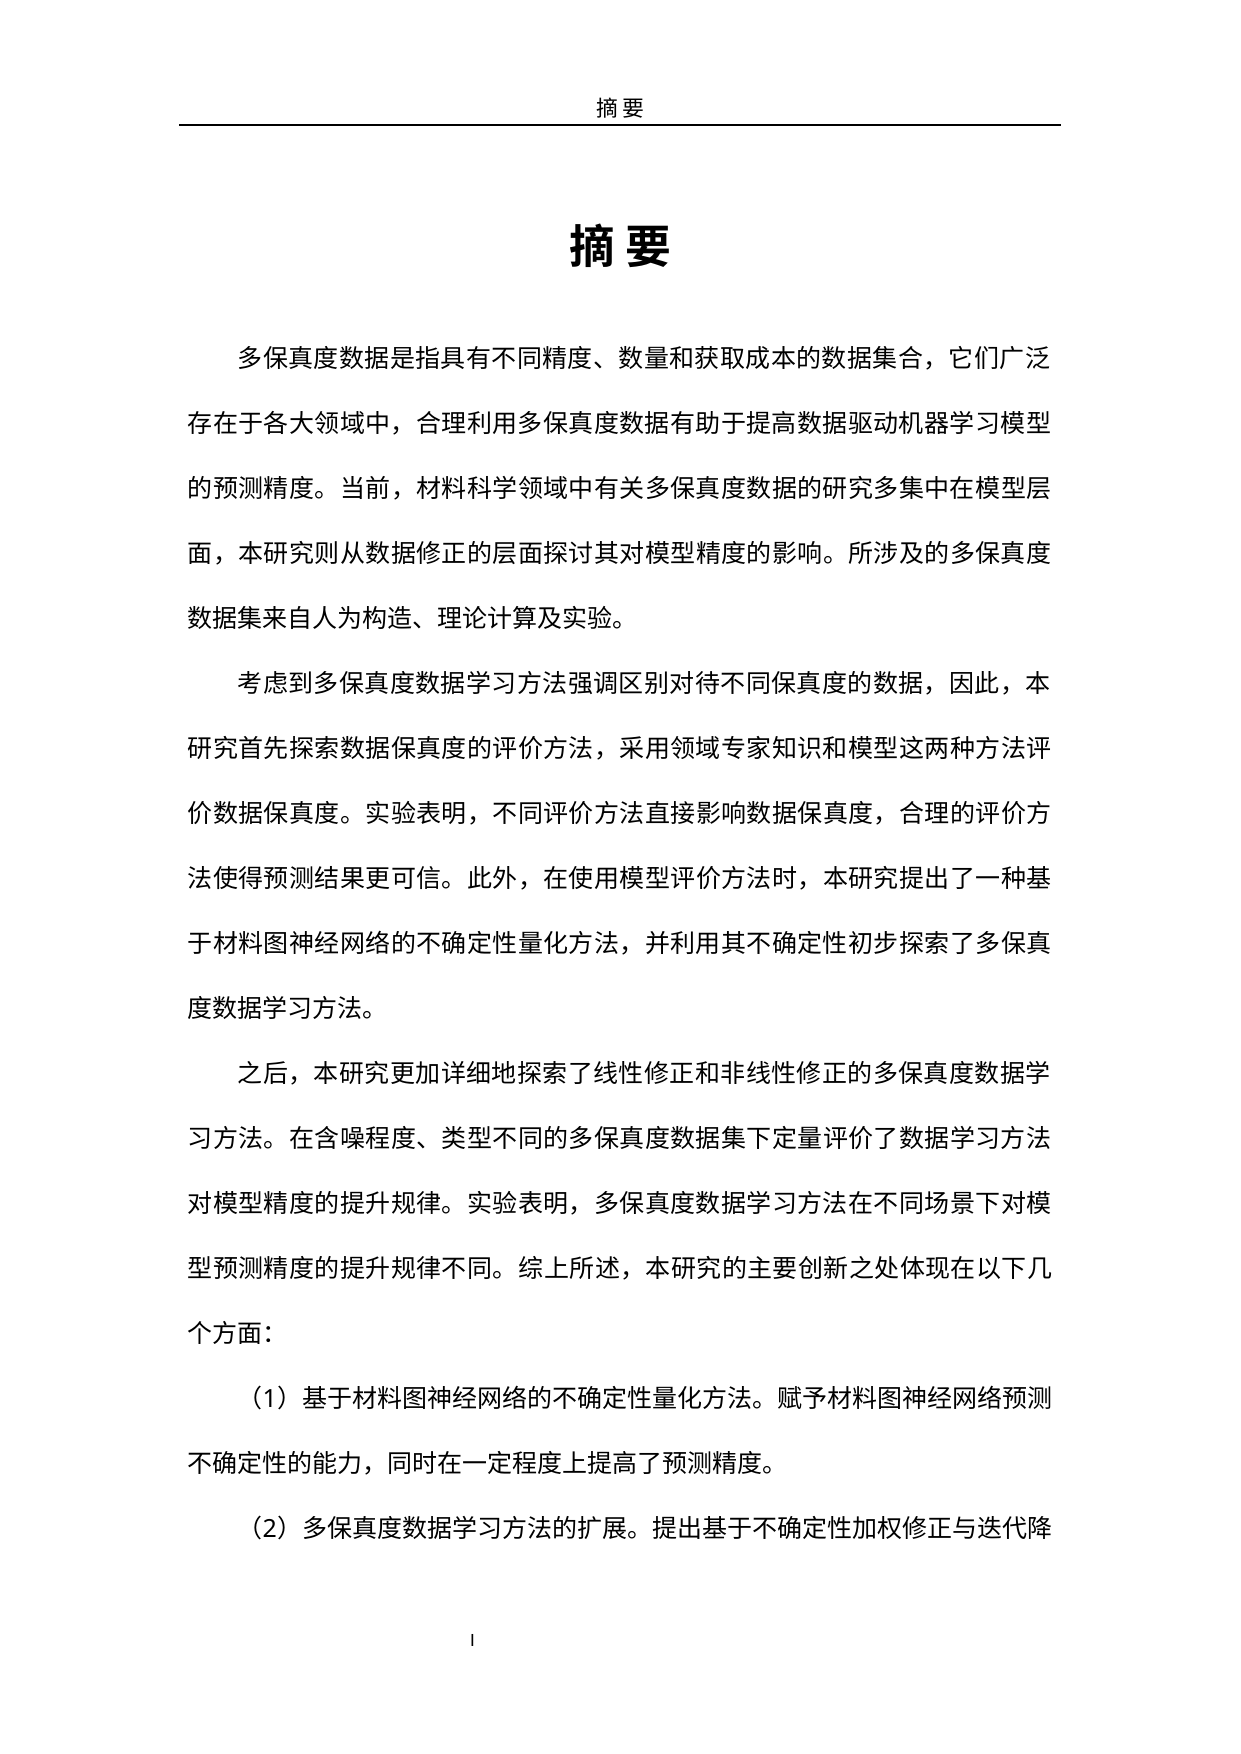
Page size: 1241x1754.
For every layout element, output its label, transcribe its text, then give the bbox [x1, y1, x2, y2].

text （1）基于材料图神经网络的不确定性量化方法。赋予材料图神经网络预测不确定性的能力，同时在一定程度上提高了预测精度。 [187, 1364, 1053, 1494]
text 多保真度数据是指具有不同精度、数量和获取成本的数据集合，它们广泛存在于各大领域中，合理利用多保真度数据有助于提高数据驱动机器学习模型的预测精度。当前，材料科学领域中有关多保真度数据的研究多集中在模型层面，本研究则从数据修正的层面探讨其对模型精度的影响。所涉及的多保真度数据集来自人为构造、理论计算及实验。 [187, 324, 1053, 649]
text 之后，本研究更加详细地探索了线性修正和非线性修正的多保真度数据学习方法。在含噪程度、类型不同的多保真度数据集下定量评价了数据学习方法对模型精度的提升规律。实验表明，多保真度数据学习方法在不同场景下对模型预测精度的提升规律不同。综上所述，本研究的主要创新之处体现在以下几个方面： [187, 1039, 1053, 1364]
text 摘 要 [187, 194, 1053, 292]
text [187, 1494, 1053, 1559]
text 考虑到多保真度数据学习方法强调区别对待不同保真度的数据，因此，本研究首先探索数据保真度的评价方法，采用领域专家知识和模型这两种方法评价数据保真度。实验表明，不同评价方法直接影响数据保真度，合理的评价方法使得预测结果更可信。此外，在使用模型评价方法时，本研究提出了一种基于材料图神经网络的不确定性量化方法，并利用其不确定性初步探索了多保真度数据学习方法。 [187, 649, 1053, 1039]
